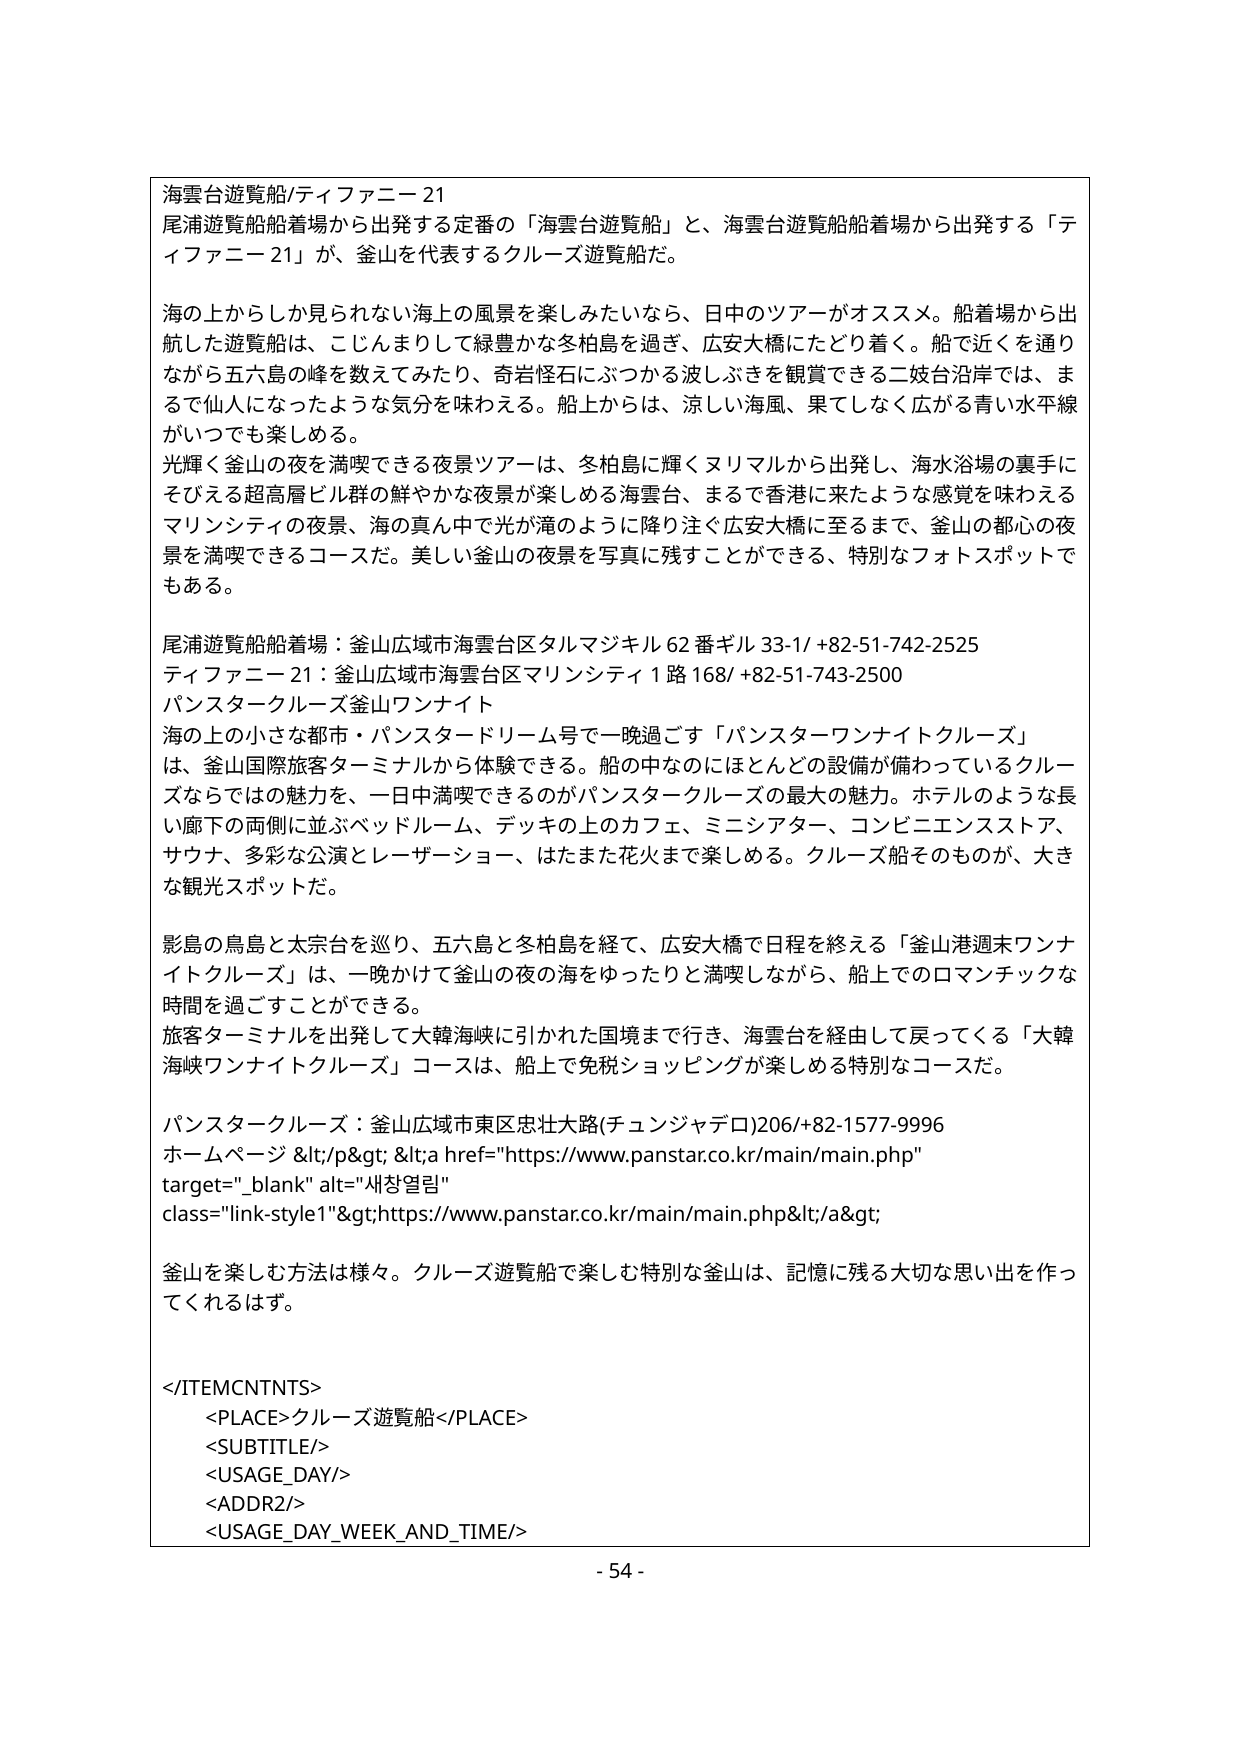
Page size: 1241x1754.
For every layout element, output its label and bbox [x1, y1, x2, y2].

table_cell [151, 178, 1089, 1546]
